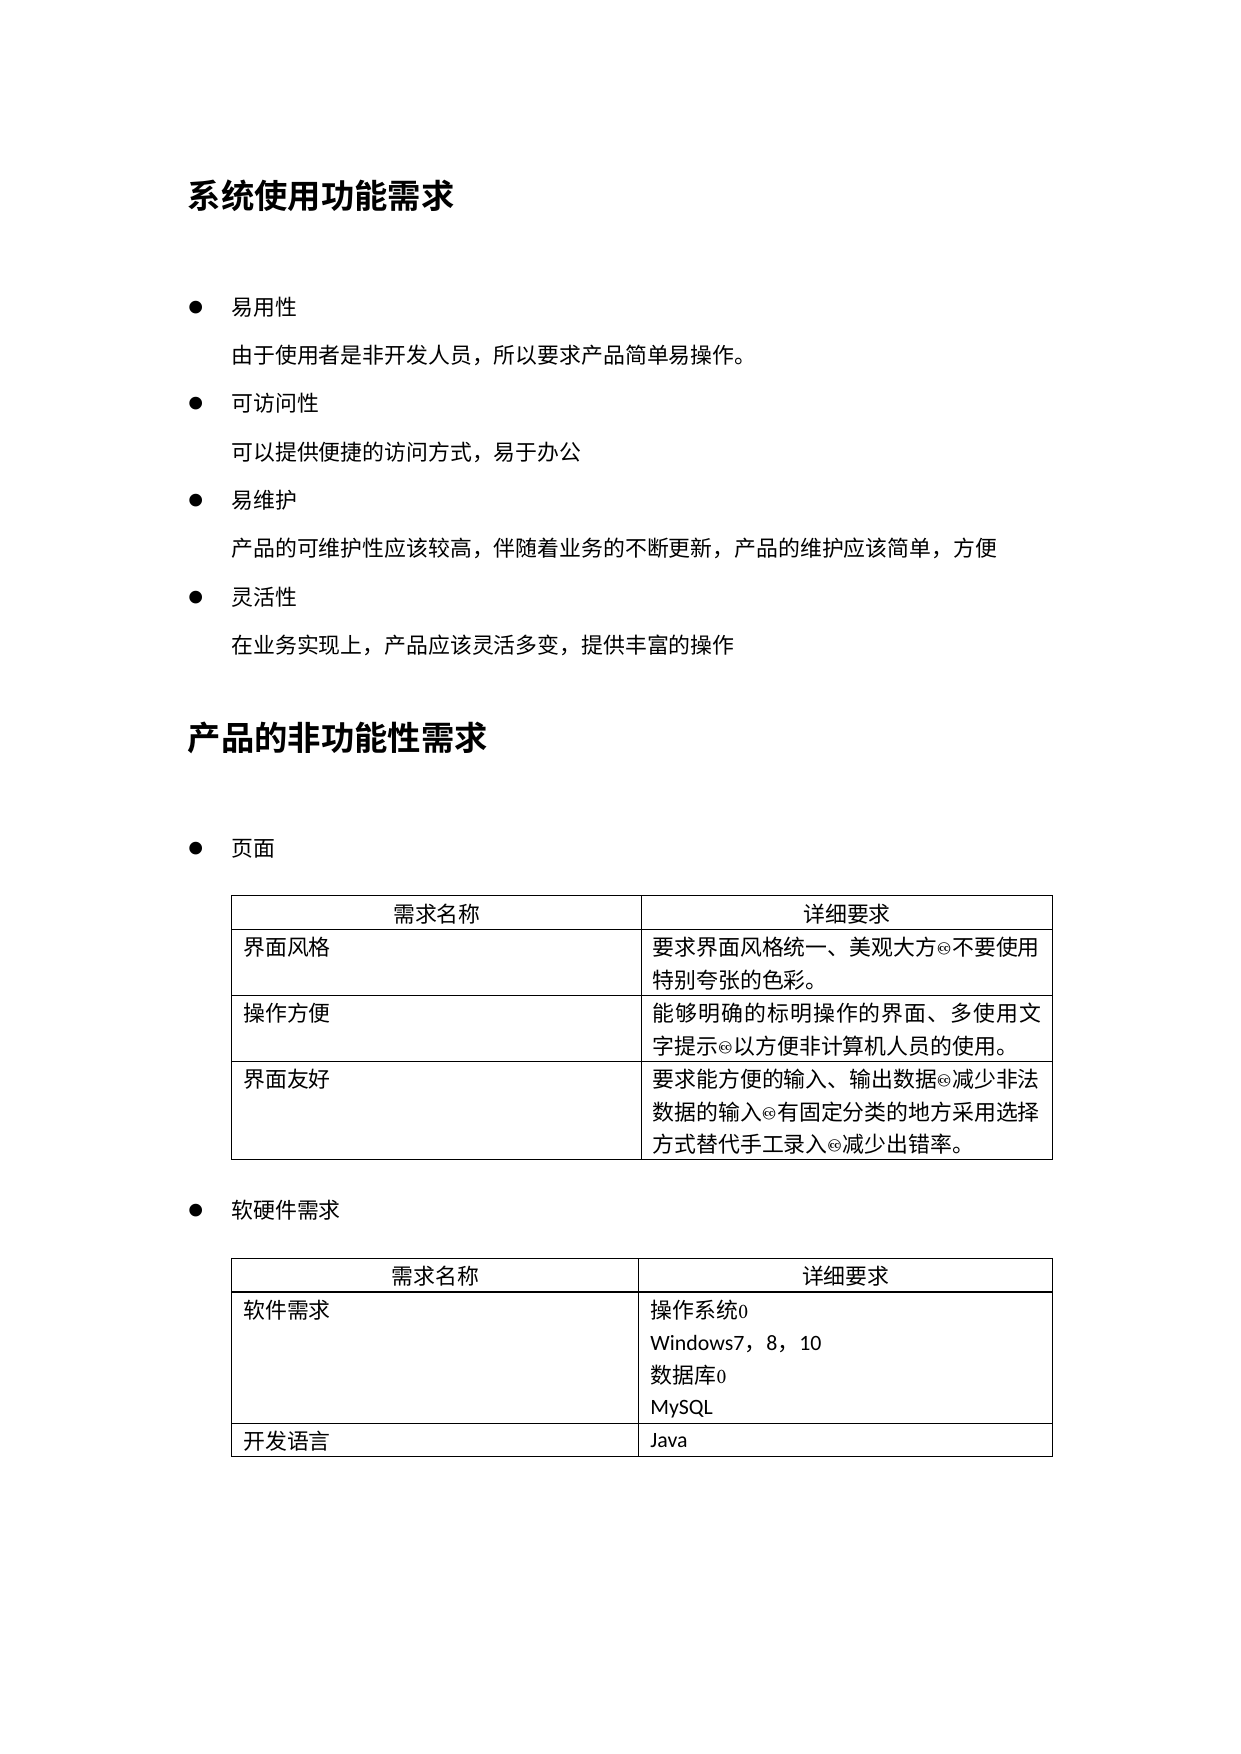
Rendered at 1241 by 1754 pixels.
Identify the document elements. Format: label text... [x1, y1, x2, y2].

table_cell Java [639, 1424, 1052, 1456]
list 易用性 [187, 289, 1053, 322]
table_cell 操作方便 [232, 996, 641, 1061]
subtitle 系统使用功能需求 [187, 162, 1053, 227]
list 产品的可维护性应该较高，伴随着业务的不断更新，产品的维护应该简单，方便 [231, 531, 1053, 563]
list 可以提供便捷的访问方式，易于办公 [231, 434, 1053, 467]
table_cell 能够明确的标明操作的界面、多使用文字提示以方便非计算机人员的使用。 [642, 996, 1052, 1061]
list 易维护 [187, 482, 1053, 515]
table_cell 开发语言 [232, 1424, 638, 1456]
list 由于使用者是非开发人员，所以要求产品简单易操作。 [231, 337, 1053, 370]
table_header 需求名称 [232, 1259, 638, 1291]
table_header 详细要求 [639, 1259, 1052, 1291]
list 灵活性 [187, 579, 1053, 612]
table_cell 要求界面风格统一、美观大方不要使用特别夸张的色彩。 [642, 930, 1052, 995]
list 可访问性 [187, 386, 1053, 418]
list 页面 [187, 830, 1053, 863]
table_cell 软件需求 [232, 1293, 638, 1422]
table_cell 界面友好 [232, 1062, 641, 1159]
subtitle 产品的非功能性需求 [187, 703, 1053, 768]
table_cell 界面风格 [232, 930, 641, 995]
table_header 详细要求 [642, 896, 1052, 929]
table_cell 操作系统 Windows7，8，10 数据库 MySQL [639, 1293, 1052, 1422]
table_cell 要求能方便的输入、输出数据减少非法数据的输入有固定分类的地方采用选择方式替代手工录入减少出错率。 [642, 1062, 1052, 1159]
list 软硬件需求 [187, 1193, 1053, 1225]
text 在业务实现上，产品应该灵活多变，提供丰富的操作 [231, 627, 1053, 660]
table_header 需求名称 [232, 896, 641, 929]
